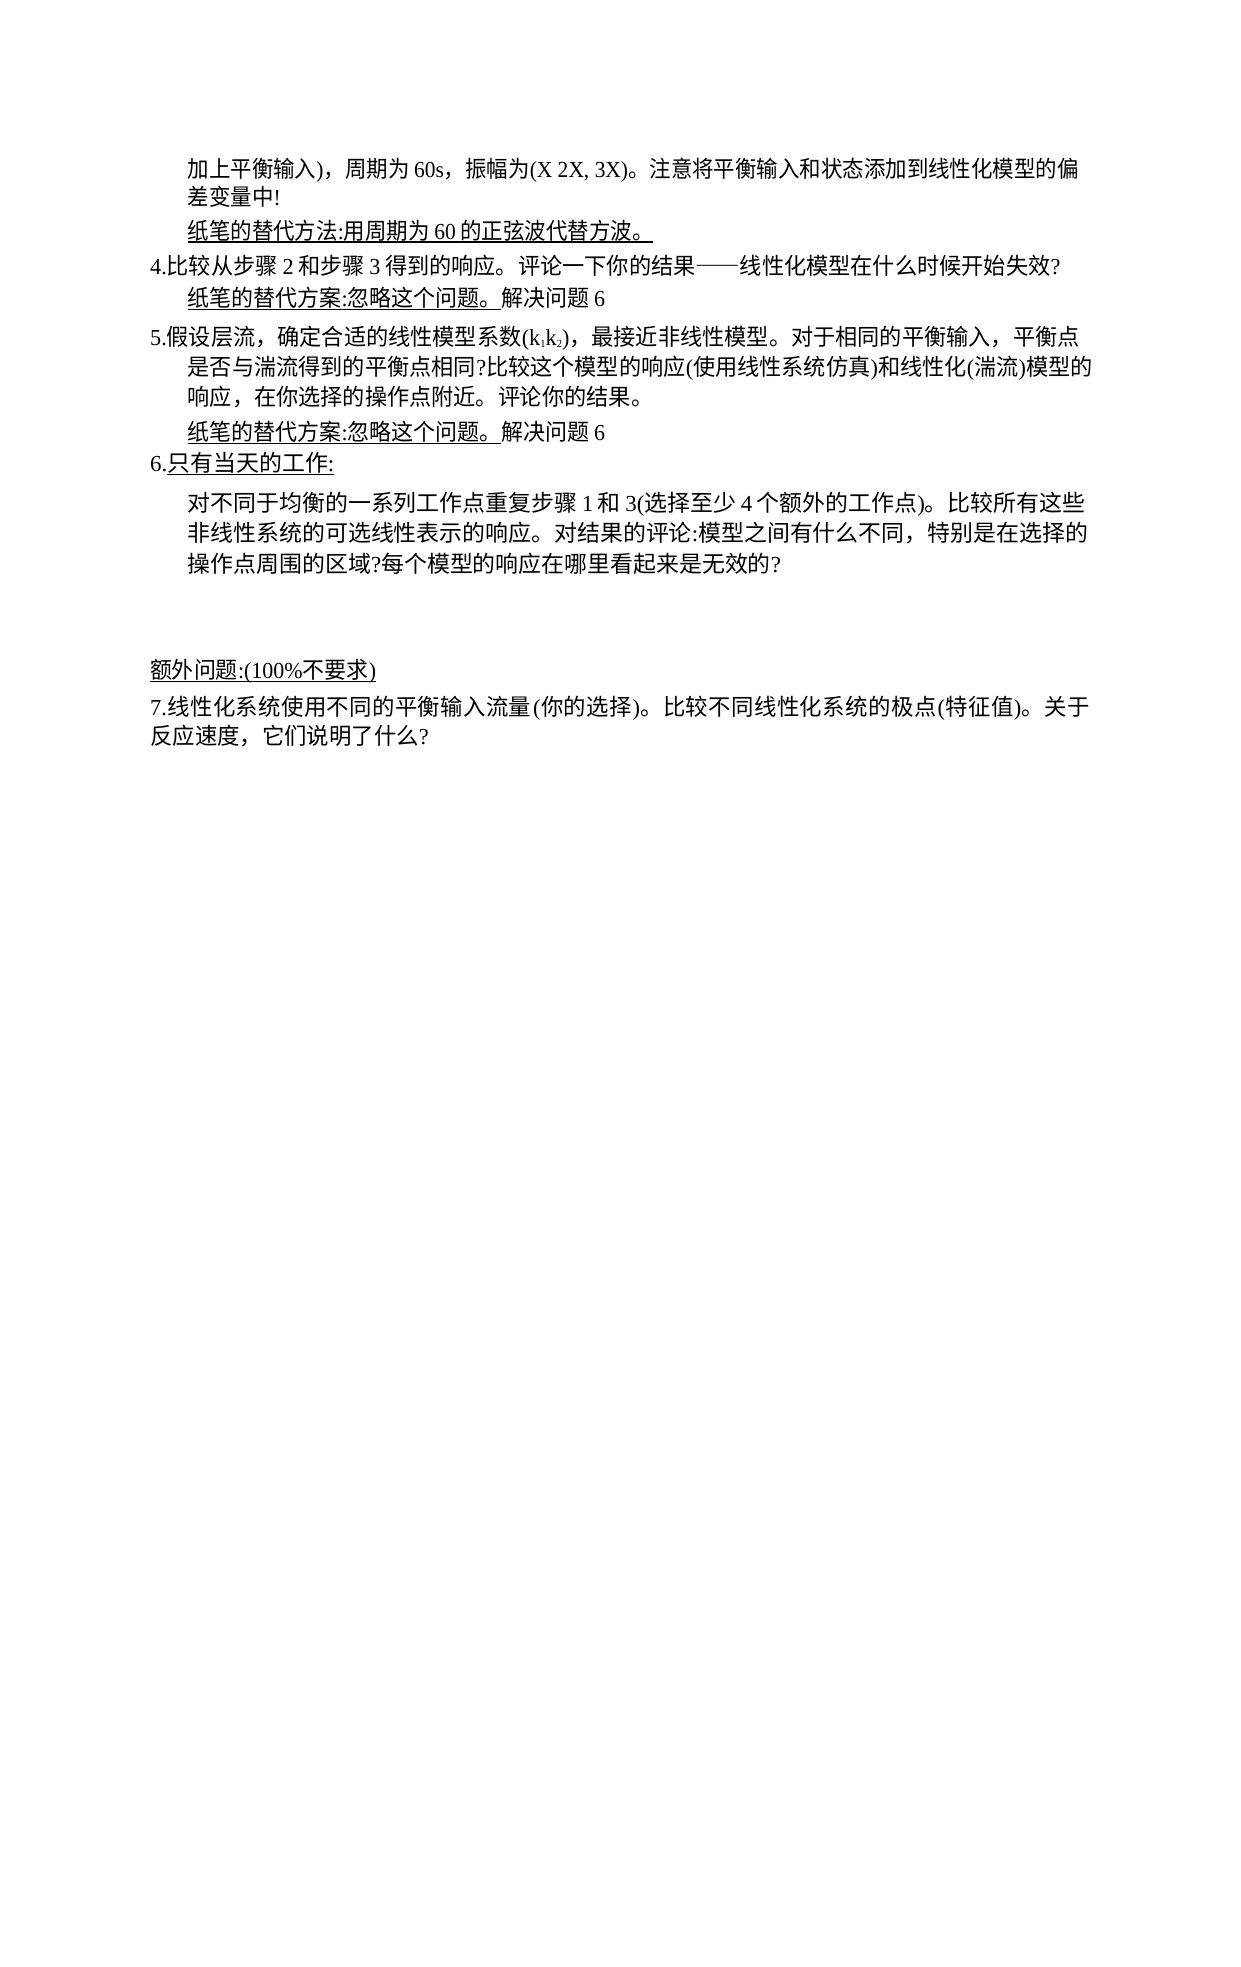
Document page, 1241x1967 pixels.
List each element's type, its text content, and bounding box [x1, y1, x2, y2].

text 4.比较从步骤2和步骤3得到的响应。评论一下你的结果——线性化模型在什么时候开始失效? [150, 252, 1090, 280]
text 额外问题:(100%不要求) [150, 621, 592, 683]
text 7.线性化系统使用不同的平衡输入流量(你的选择)。比较不同线性化系统的极点(特征值)。关于反应速度，它们说明了什么? [150, 692, 1090, 750]
text 5.假设层流，确定合适的线性模型系数(k1k2)，最接近非线性模型。对于相同的平衡输入，平衡点是否与湍流得到的平衡点相同?比较这个模型的响应(使用线性系统仿真)和线性化(湍流)模型的响应，在你选择的操作点附近。评论你的结果。 [150, 322, 1092, 412]
text 加上平衡输入)，周期为60s，振幅为(X 2X, 3X)。注意将平衡输入和状态添加到线性化模型的偏差变量中! [187, 156, 1090, 210]
text 6.只有当天的工作: [150, 453, 413, 476]
text 纸笔的替代方案:忽略这个问题。解决问题6 [187, 422, 828, 445]
text 纸笔的替代方法:用周期为60的正弦波代替方波。 [187, 221, 994, 244]
text 纸笔的替代方案:忽略这个问题。解决问题6 [187, 288, 828, 311]
text 对不同于均衡的一系列工作点重复步骤1和3(选择至少4个额外的工作点)。比较所有这些非线性系统的可选线性表示的响应。对结果的评论:模型之间有什么不同，特别是在选择的操作点周围的区域?每个模型的响应在哪里看起来是无效的? [187, 487, 1092, 578]
